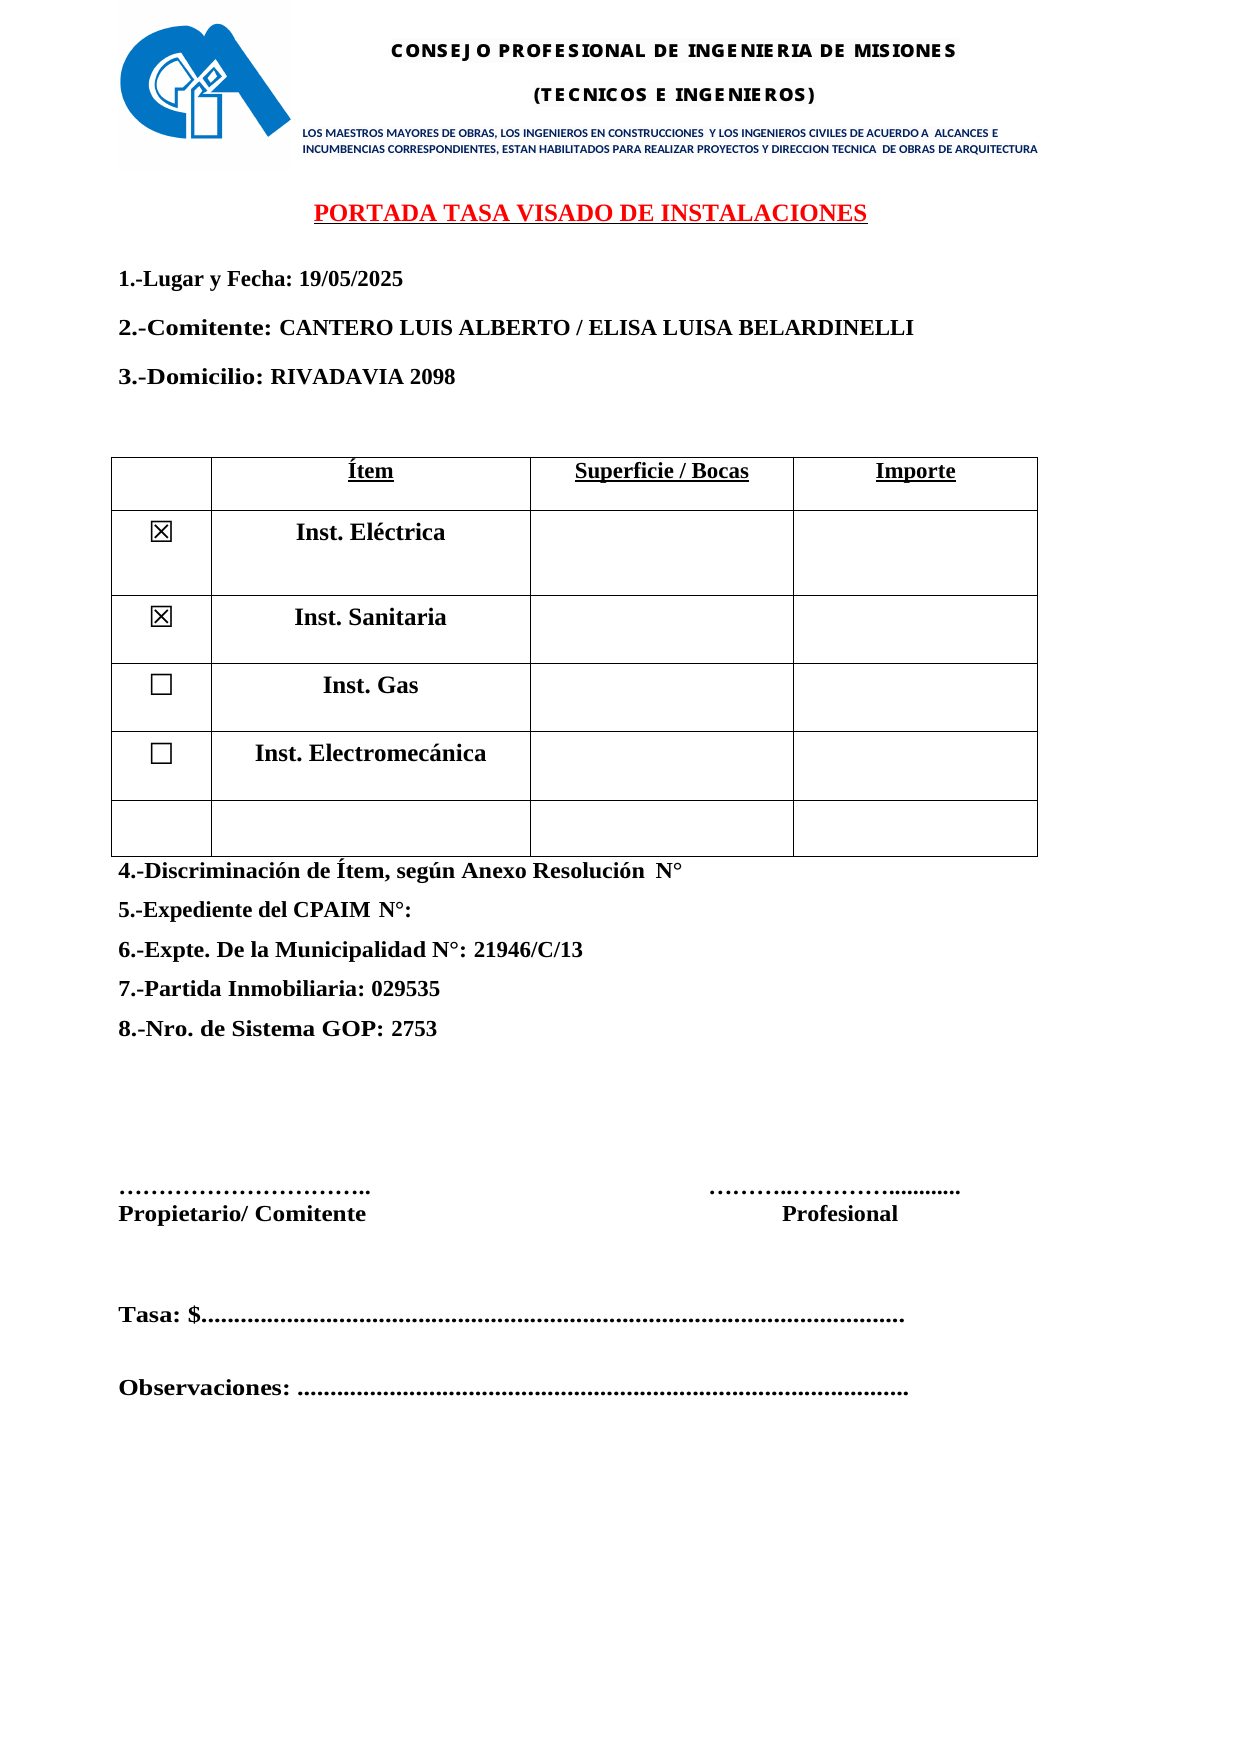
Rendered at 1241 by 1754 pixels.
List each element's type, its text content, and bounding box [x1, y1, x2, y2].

table_cell [212, 801, 530, 856]
text 6.-Expte. De la Municipalidad N°: 21946/C/13 [118, 936, 1063, 962]
table_cell Inst. Gas [212, 664, 530, 731]
text 2.-Comitente: CANTERO LUIS ALBERTO / ELISA LUISA BELARDINELLI [118, 314, 1063, 340]
title PORTADA TASA VISADO DE INSTALACIONES [118, 198, 1063, 227]
text ………………………….. ………..…………............ [118, 1173, 1063, 1199]
text 5.-Expediente del CPAIM N°: [118, 897, 1063, 923]
text 4.-Discriminación de Ítem, según Anexo Resolución N° [118, 489, 1063, 883]
text Observaciones: ............................................................................................. [118, 1374, 1063, 1400]
table_cell [531, 801, 793, 856]
table_cell Inst. Eléctrica [212, 511, 530, 595]
table_cell Inst. Sanitaria [212, 596, 530, 663]
table_cell [531, 596, 793, 663]
table_cell [112, 801, 211, 856]
table_cell [531, 664, 793, 731]
picture [118, 0, 292, 170]
table_cell [531, 511, 793, 595]
table_header [112, 458, 211, 510]
table_header Importe [794, 458, 1037, 510]
text 1.-Lugar y Fecha: 19/05/2025 [118, 265, 1063, 291]
table_header Superficie / Bocas [531, 458, 793, 510]
table_header Ítem [212, 458, 530, 510]
text 8.-Nro. de Sistema GOP: 2753 [118, 1015, 1063, 1041]
table_cell [794, 664, 1037, 731]
text Propietario/ Comitente Profesional [118, 1199, 1063, 1226]
text 7.-Partida Inmobiliaria: 029535 [118, 976, 1063, 1002]
text 3.-Domicilio: RIVADAVIA 2098 [118, 363, 1063, 389]
table_cell [794, 511, 1037, 595]
table_cell [794, 596, 1037, 663]
text Tasa: $........................................................................................................... [118, 1301, 1063, 1327]
table_cell Inst. Electromecánica [212, 732, 530, 800]
table_cell [531, 732, 793, 800]
table_cell [794, 801, 1037, 856]
table_cell [794, 732, 1037, 800]
